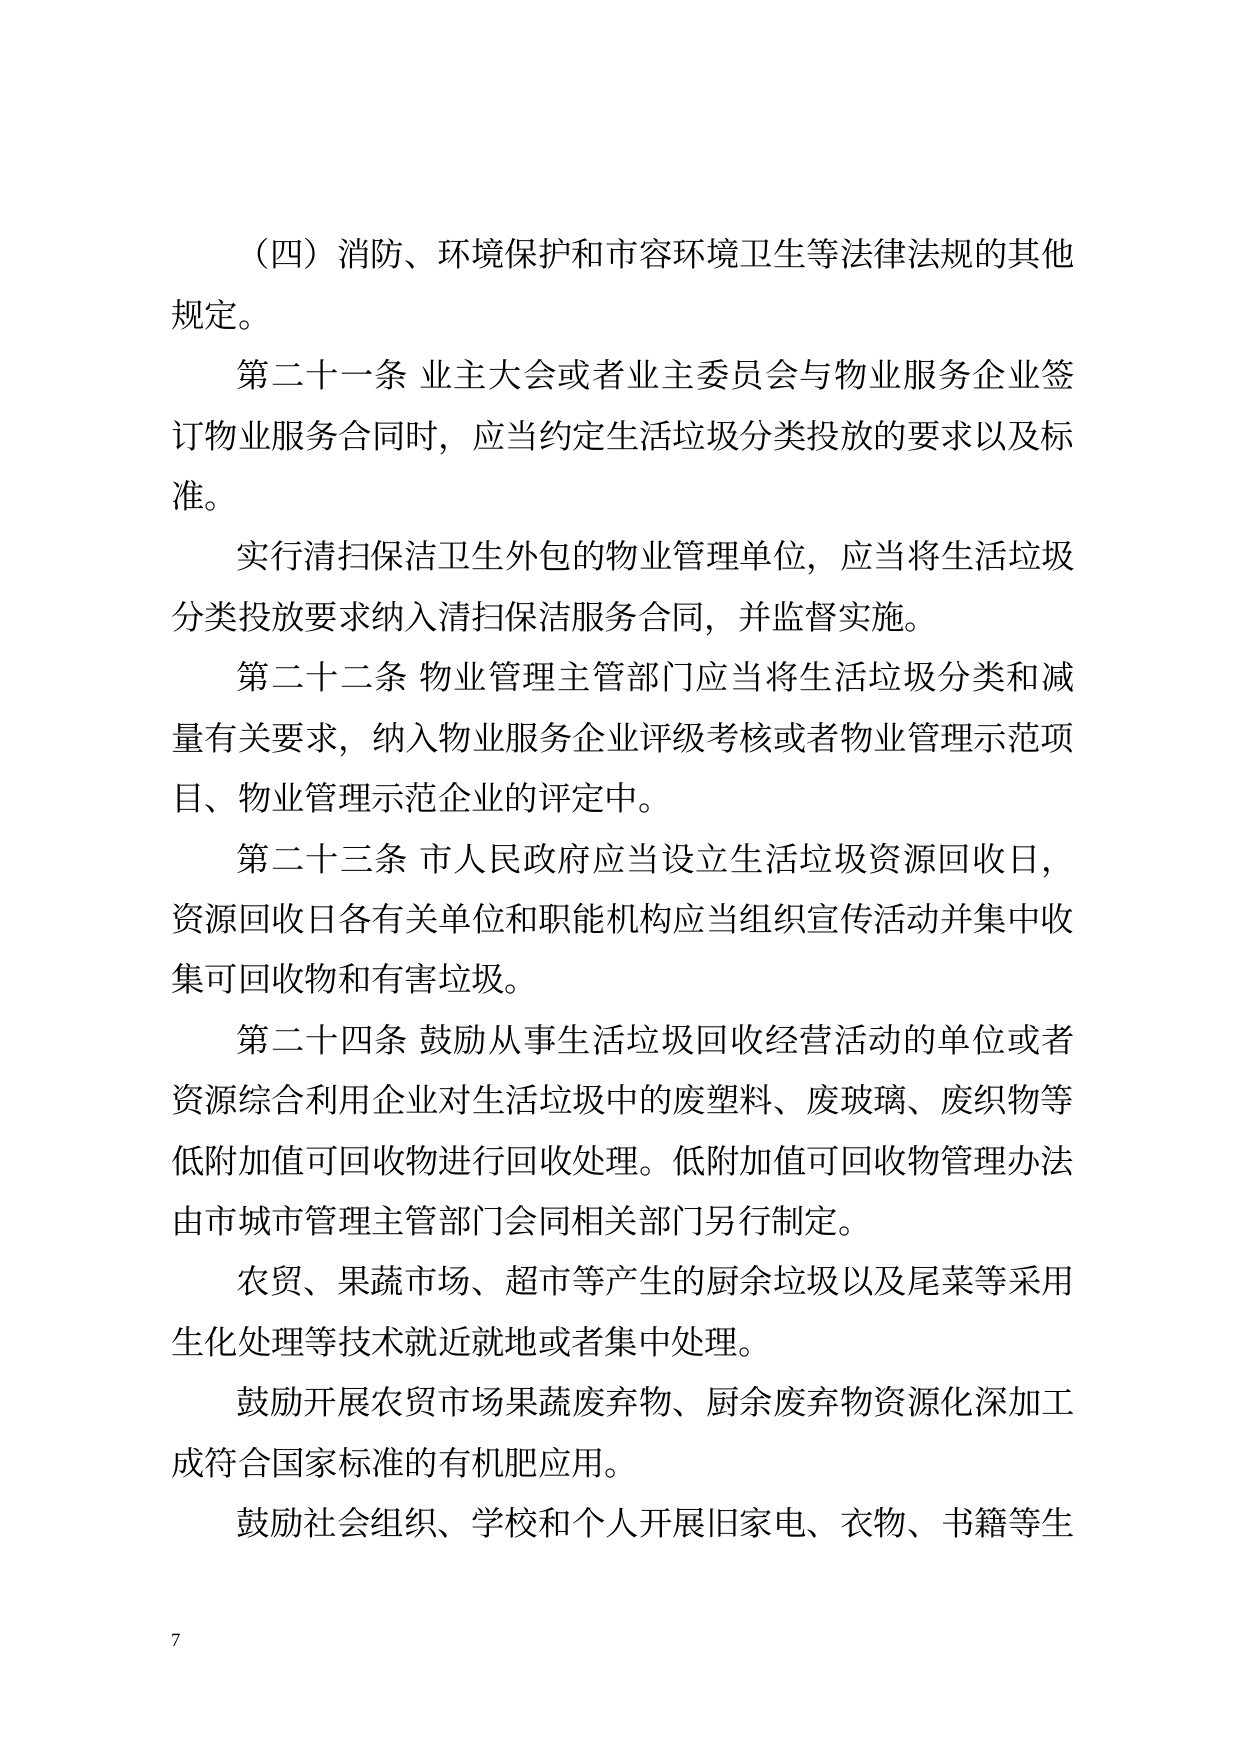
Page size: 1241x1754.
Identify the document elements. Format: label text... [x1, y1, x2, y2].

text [171, 1487, 1075, 1548]
text 农贸、果蔬市场、超市等产生的厨余垃圾以及尾菜等采用生化处理等技术就近就地或者集中处理。 [171, 1246, 1075, 1366]
text 鼓励开展农贸市场果蔬废弃物、厨余废弃物资源化深加工成符合国家标准的有机肥应用。 [171, 1366, 1075, 1487]
text （四）消防、环境保护和市容环境卫生等法律法规的其他规定。 [171, 218, 1075, 339]
text 第二十四条 鼓励从事生活垃圾回收经营活动的单位或者资源综合利用企业对生活垃圾中的废塑料、废玻璃、废织物等低附加值可回收物进行回收处理。低附加值可回收物管理办法由市城市管理主管部门会同相关部门另行制定。 [171, 1004, 1075, 1246]
text 实行清扫保洁卫生外包的物业管理单位，应当将生活垃圾分类投放要求纳入清扫保洁服务合同，并监督实施。 [171, 521, 1075, 641]
text 第二十二条 物业管理主管部门应当将生活垃圾分类和减量有关要求，纳入物业服务企业评级考核或者物业管理示范项目、物业管理示范企业的评定中。 [171, 641, 1075, 823]
text 第二十三条 市人民政府应当设立生活垃圾资源回收日，资源回收日各有关单位和职能机构应当组织宣传活动并集中收集可回收物和有害垃圾。 [171, 823, 1075, 1004]
text 第二十一条 业主大会或者业主委员会与物业服务企业签订物业服务合同时，应当约定生活垃圾分类投放的要求以及标准。 [171, 339, 1075, 521]
